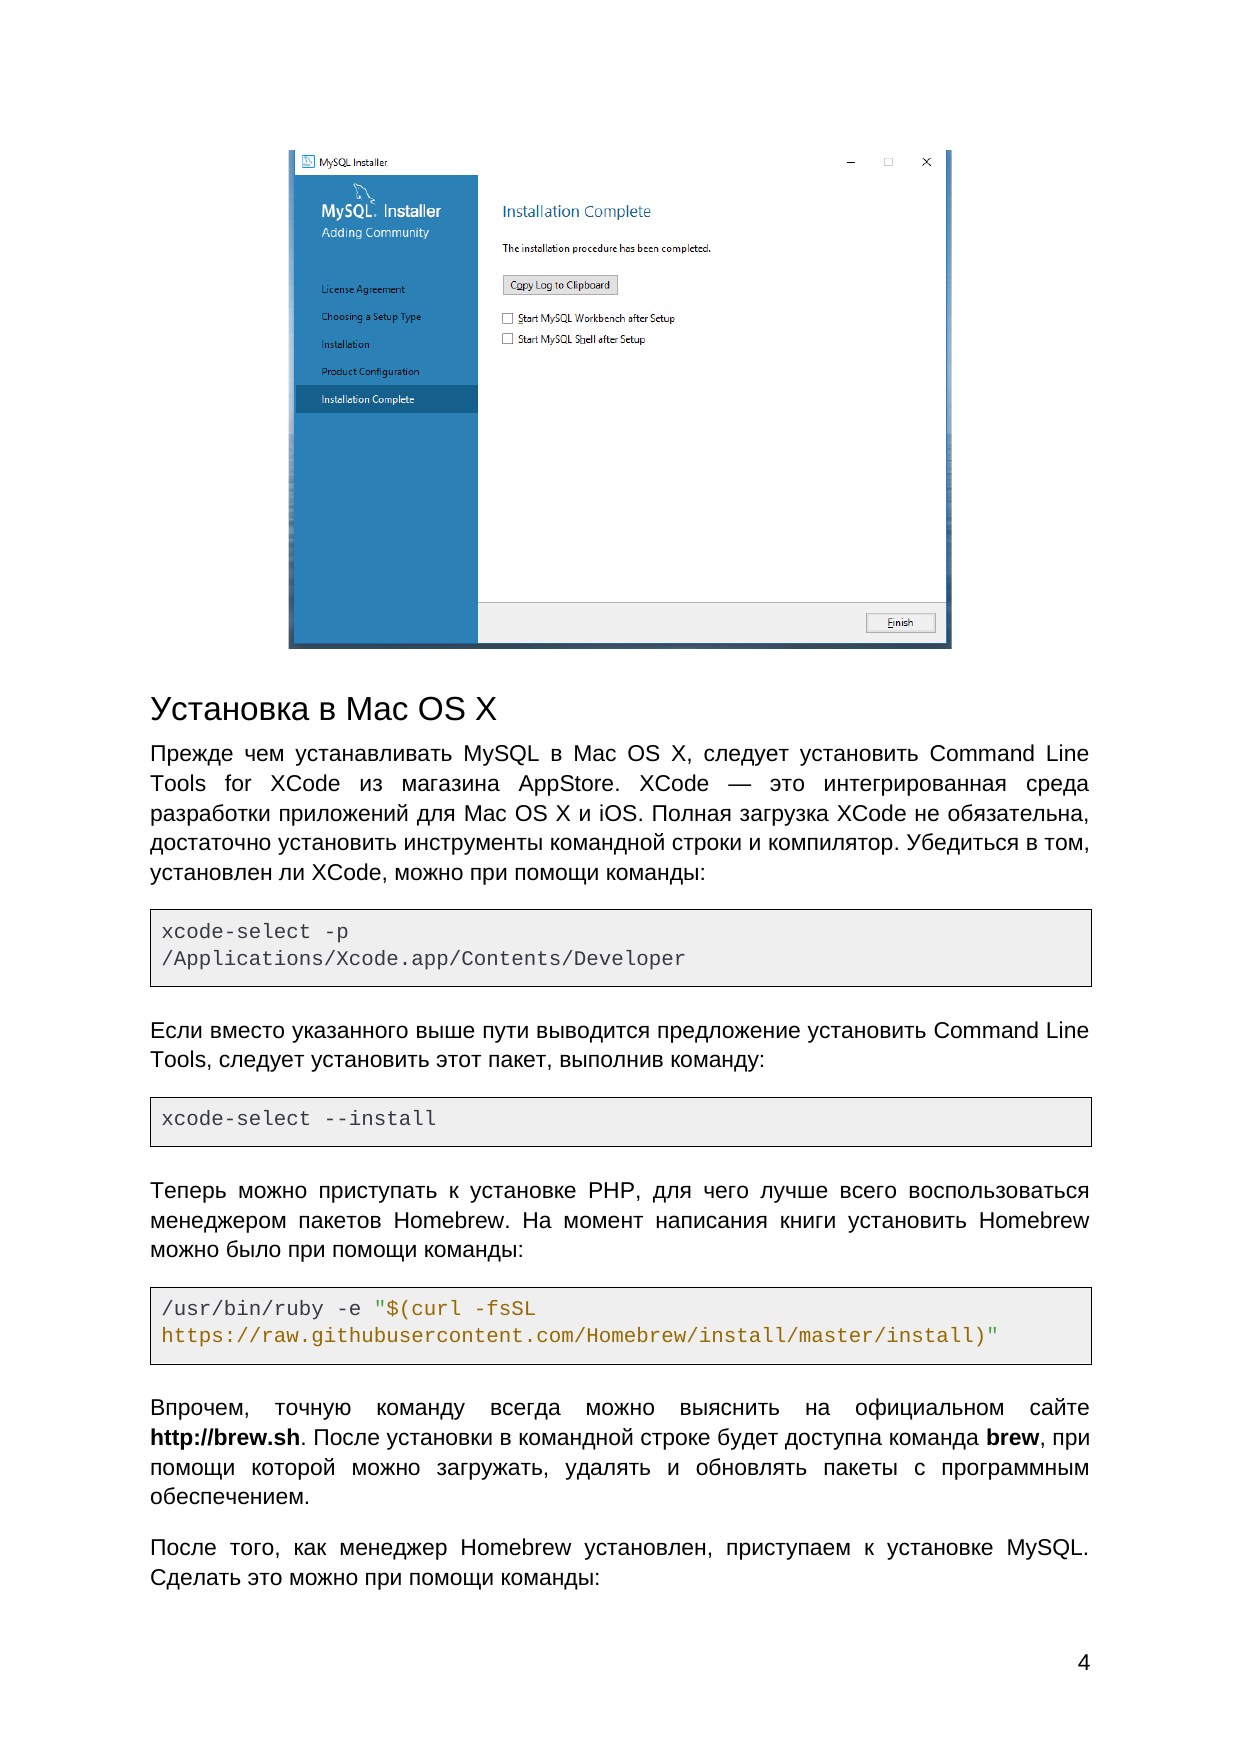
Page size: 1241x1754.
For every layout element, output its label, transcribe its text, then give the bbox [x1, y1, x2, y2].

subtitle Установка в Mac OS X [150, 689, 1090, 728]
picture [288, 150, 952, 649]
text Прежде чем устанавливать MySQL в Mac OS X, следует установить Command Line Tools for XCode из магазина AppStore. XCode — это интегрированная среда разработки приложений для Mac OS X и iOS. Полная загрузка XCode не обязательна, достаточно установить инструменты командной строки и компилятор. Убедиться в том, установлен ли XCode, можно при помощи команды: [150, 740, 1090, 885]
text Если вместо указанного выше пути выводится предложение установить Command Line Tools, следует установить этот пакет, выполнив команду: [150, 987, 1090, 1073]
text Теперь можно приступать к установке PHP, для чего лучше всего воспользоваться менеджером пакетов Homebrew. На момент написания книги установить Homebrew можно было при помощи команды: [150, 1147, 1090, 1263]
table_header /usr/bin/ruby -e "$(curl -fsSL https://raw.githubusercontent.com/Homebrew/install/master/install)" [151, 1288, 1091, 1363]
table_header xcode-select --install [151, 1098, 1091, 1146]
text Впрочем, точную команду всегда можно выяснить на официальном сайте http://brew.sh. После установки в командной строке будет доступна команда brew, при помощи которой можно загружать, удалять и обновлять пакеты с программным обеспечением. [150, 1365, 1090, 1509]
text После того, как менеджер Homebrew установлен, приступаем к установке MySQL. Сделать это можно при помощи команды: [150, 1534, 1090, 1590]
table_header xcode-select -p /Applications/Xcode.app/Contents/Developer [151, 910, 1091, 986]
